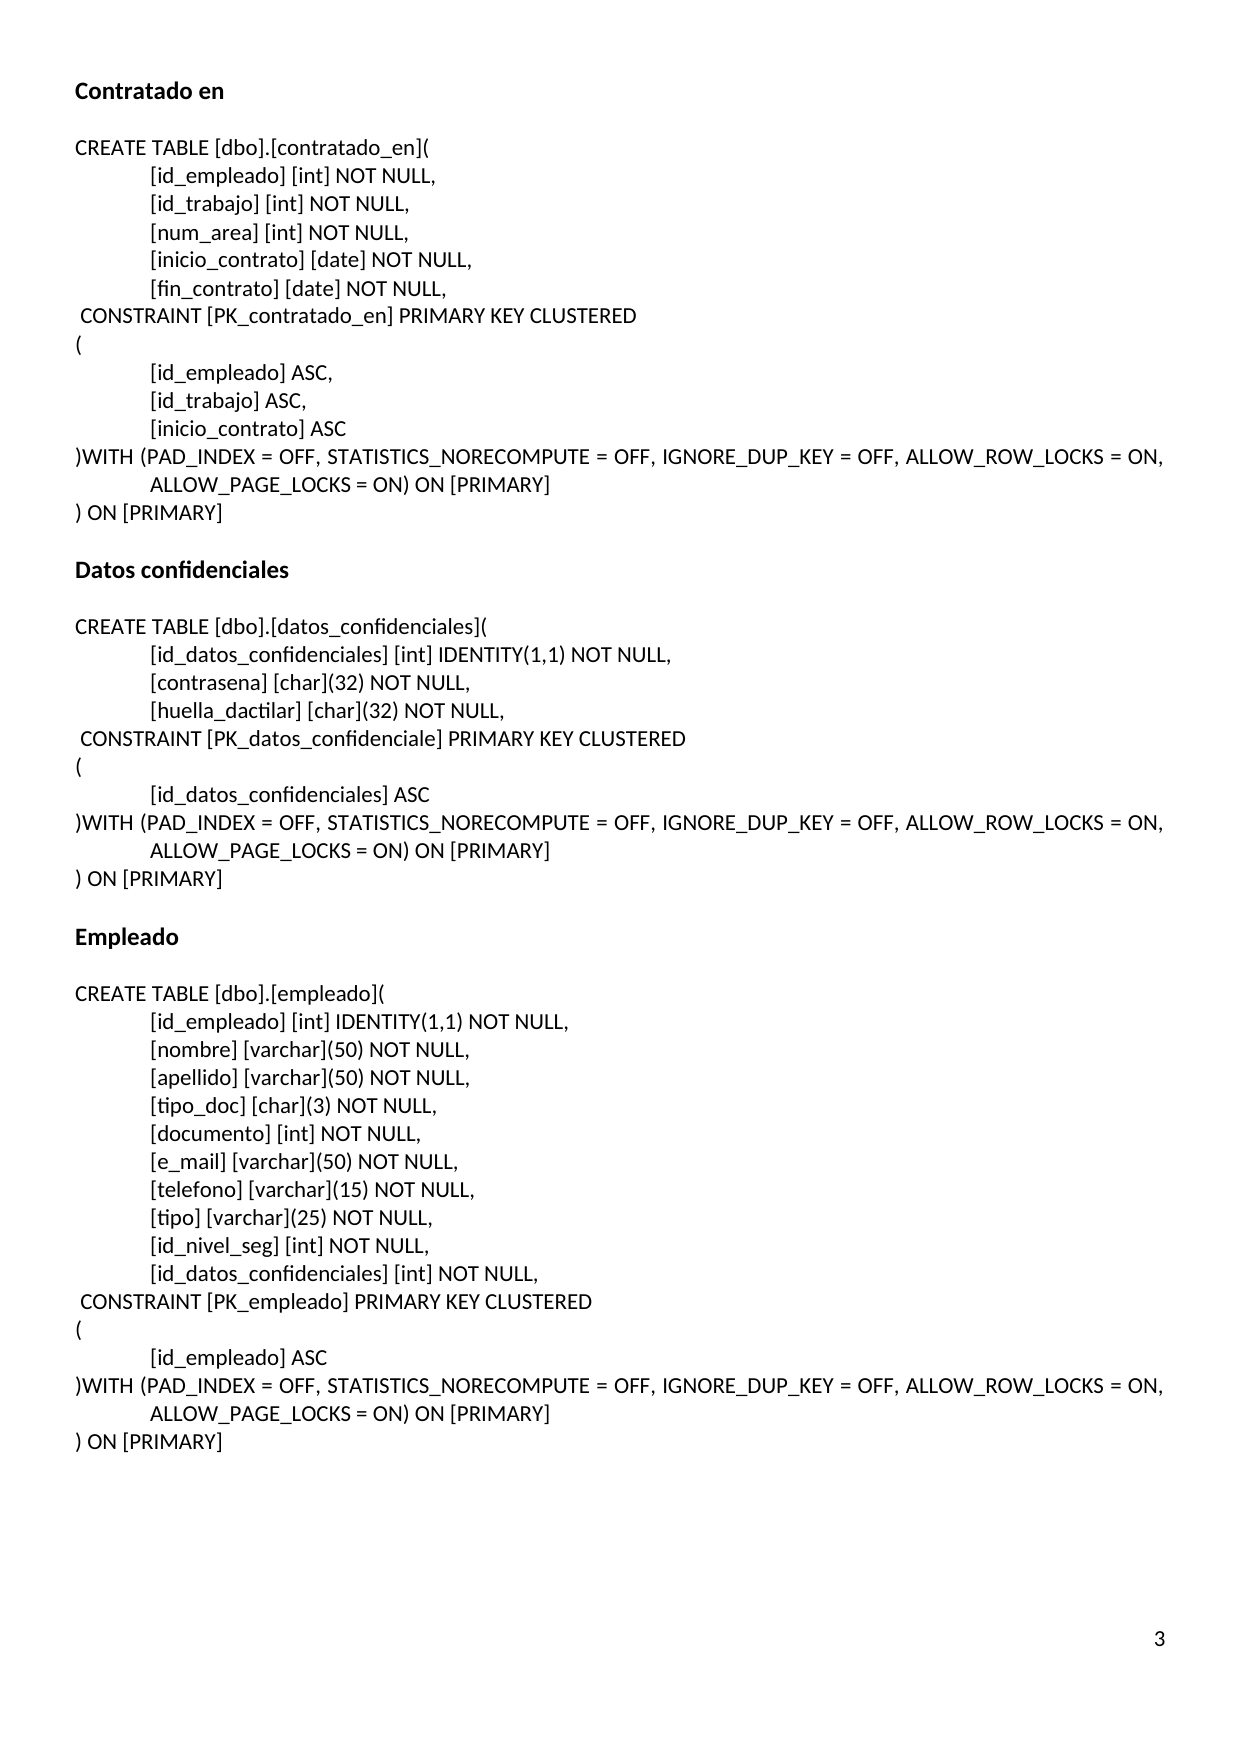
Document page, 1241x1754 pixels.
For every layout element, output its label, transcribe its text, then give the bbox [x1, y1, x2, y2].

text [id_datos_confidenciales] [int] NOT NULL, [75, 1259, 1165, 1287]
text [id_empleado] ASC [75, 1343, 1165, 1371]
text [id_empleado] [int] NOT NULL, [75, 162, 1165, 189]
text [fin_contrato] [date] NOT NULL, [75, 274, 1165, 302]
text [id_nivel_seg] [int] NOT NULL, [75, 1231, 1165, 1259]
text [nombre] [varchar](50) NOT NULL, [75, 1035, 1165, 1063]
text ) ON [PRIMARY] [75, 498, 1165, 526]
text [tipo] [varchar](25) NOT NULL, [75, 1203, 1165, 1231]
text ( [75, 330, 1165, 358]
text [id_datos_confidenciales] [int] IDENTITY(1,1) NOT NULL, [75, 640, 1165, 668]
text )WITH (PAD_INDEX = OFF, STATISTICS_NORECOMPUTE = OFF, IGNORE_DUP_KEY = OFF, ALLOW_ROW_LOCKS = ON, ALLOW_PAGE_LOCKS = ON) ON [PRIMARY] [75, 808, 1165, 864]
text CREATE TABLE [dbo].[empleado]( [75, 979, 1165, 1007]
text [apellido] [varchar](50) NOT NULL, [75, 1063, 1165, 1091]
text [telefono] [varchar](15) NOT NULL, [75, 1175, 1165, 1203]
text Datos confidenciales [75, 554, 1165, 584]
text [tipo_doc] [char](3) NOT NULL, [75, 1091, 1165, 1119]
text CREATE TABLE [dbo].[contratado_en]( [75, 133, 1165, 162]
text CONSTRAINT [PK_contratado_en] PRIMARY KEY CLUSTERED [75, 302, 1165, 330]
text [documento] [int] NOT NULL, [75, 1119, 1165, 1147]
text )WITH (PAD_INDEX = OFF, STATISTICS_NORECOMPUTE = OFF, IGNORE_DUP_KEY = OFF, ALLOW_ROW_LOCKS = ON, ALLOW_PAGE_LOCKS = ON) ON [PRIMARY] [75, 442, 1165, 498]
text [e_mail] [varchar](50) NOT NULL, [75, 1147, 1165, 1175]
text Contratado en [75, 75, 1165, 106]
text CREATE TABLE [dbo].[datos_confidenciales]( [75, 612, 1165, 640]
text [id_empleado] [int] IDENTITY(1,1) NOT NULL, [75, 1007, 1165, 1035]
text [contrasena] [char](32) NOT NULL, [75, 668, 1165, 696]
text [id_trabajo] [int] NOT NULL, [75, 189, 1165, 218]
text [huella_dactilar] [char](32) NOT NULL, [75, 696, 1165, 724]
text ( [75, 752, 1165, 781]
text ) ON [PRIMARY] [75, 1427, 1165, 1456]
text ( [75, 1315, 1165, 1343]
text CONSTRAINT [PK_empleado] PRIMARY KEY CLUSTERED [75, 1287, 1165, 1315]
text [num_area] [int] NOT NULL, [75, 218, 1165, 246]
text [id_datos_confidenciales] ASC [75, 781, 1165, 808]
text [inicio_contrato] ASC [75, 414, 1165, 442]
text [id_empleado] ASC, [75, 358, 1165, 386]
text )WITH (PAD_INDEX = OFF, STATISTICS_NORECOMPUTE = OFF, IGNORE_DUP_KEY = OFF, ALLOW_ROW_LOCKS = ON, ALLOW_PAGE_LOCKS = ON) ON [PRIMARY] [75, 1371, 1165, 1427]
text ) ON [PRIMARY] [75, 864, 1165, 893]
text [id_trabajo] ASC, [75, 386, 1165, 414]
text [inicio_contrato] [date] NOT NULL, [75, 246, 1165, 274]
text Empleado [75, 921, 1165, 951]
text CONSTRAINT [PK_datos_confidenciale] PRIMARY KEY CLUSTERED [75, 724, 1165, 752]
